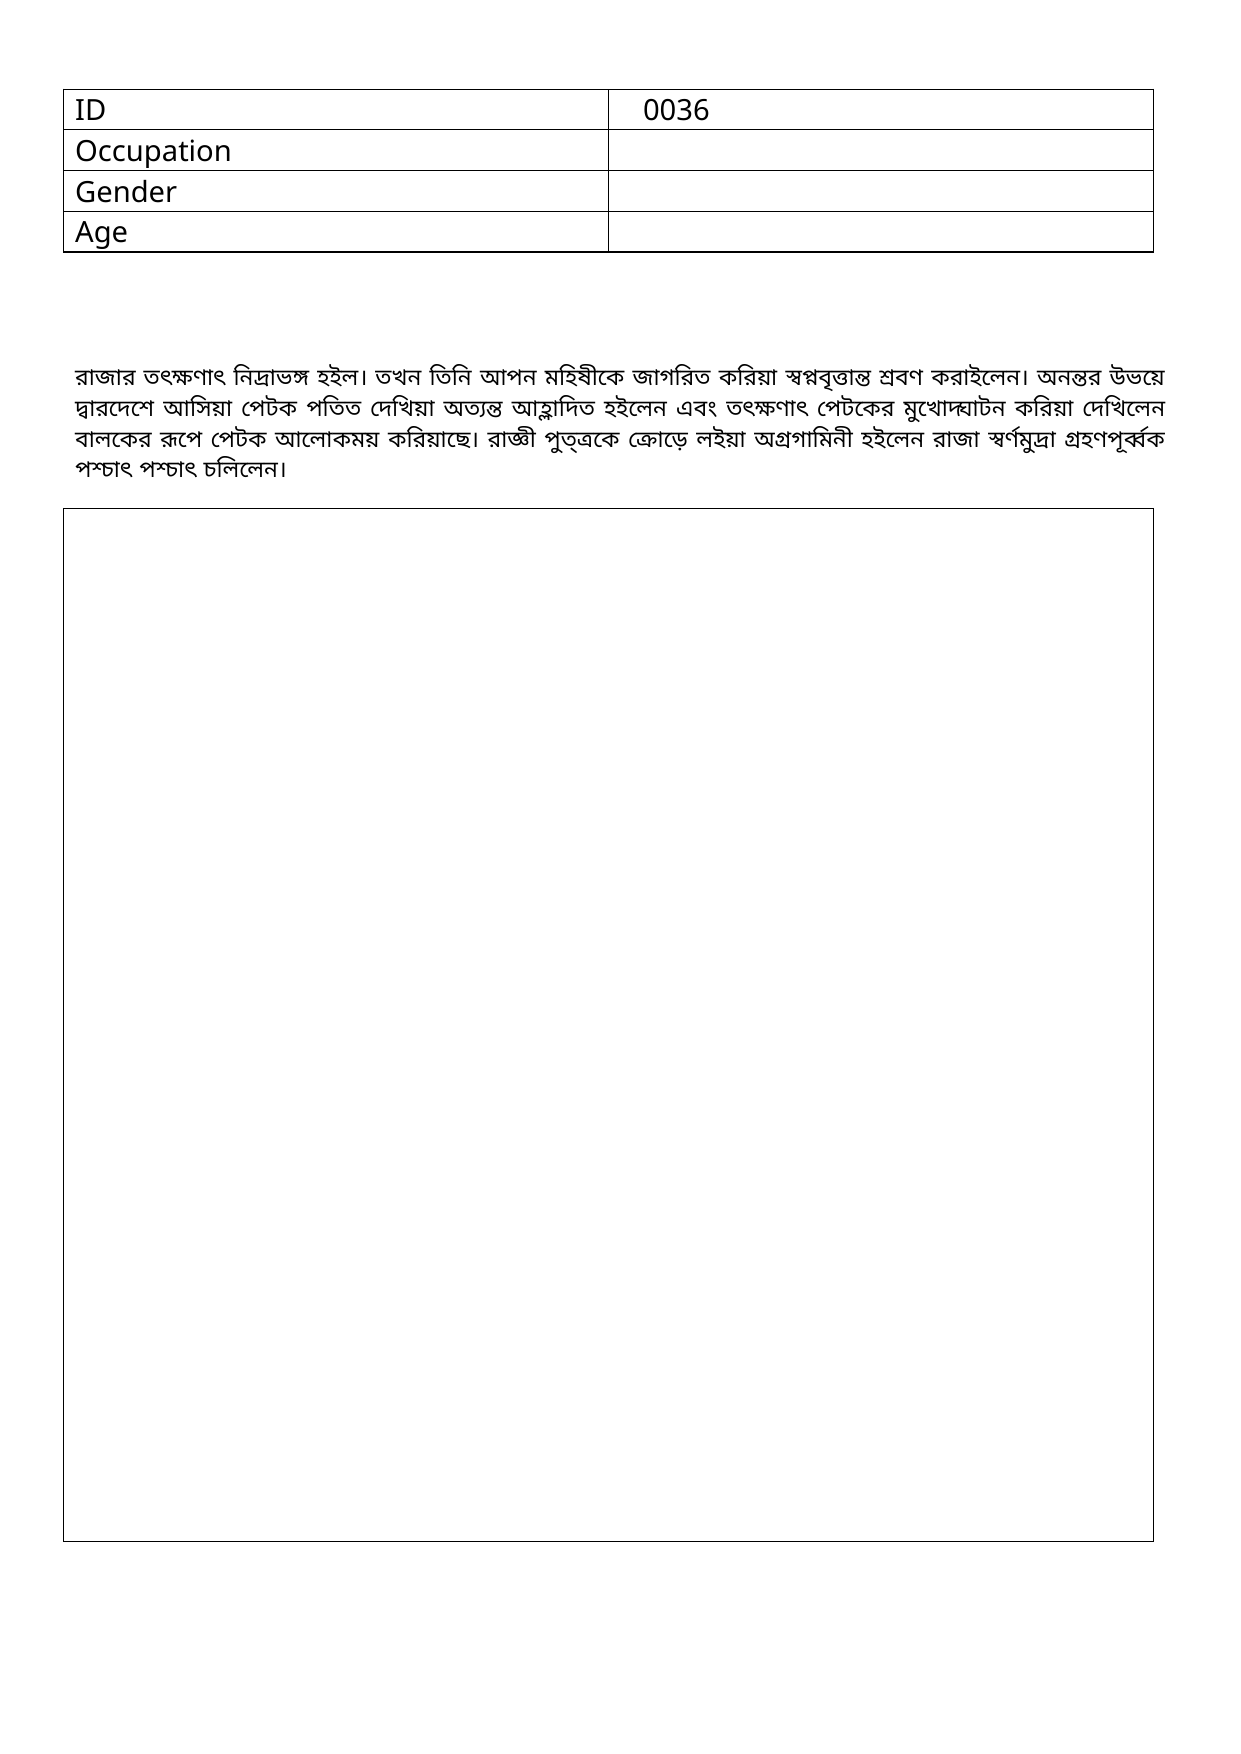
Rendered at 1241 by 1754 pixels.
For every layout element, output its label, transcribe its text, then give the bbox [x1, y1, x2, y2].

table_cell Occupation [64, 130, 608, 170]
table_cell [609, 130, 1153, 170]
table_cell Age [64, 212, 608, 251]
table_header [64, 509, 1153, 1541]
text রাজার তৎক্ষণাৎ নিদ্রাভঙ্গ হইল। তখন তিনি আপন মহিষীকে জাগরিত করিয়া স্বপ্নবৃত্তান্ত শ্রবণ করাইলেন। অনন্তর উভয়ে দ্বারদেশে আসিয়া পেটক পতিত দেখিয়া অত্যন্ত আহ্লাদিত হইলেন এবং তৎক্ষণাৎ পেটকের মুখোদ্ঘাটন করিয়া দেখিলেন বালকের রূপে পেটক আলোকময় করিয়াছে। রাজ্ঞী পুত্ত্রকে ক্রোড়ে লইয়া অগ্রগামিনী হইলেন রাজা স্বর্ণমুদ্রা গ্রহণপূর্ব্বক পশ্চাৎ পশ্চাৎ চলিলেন। [75, 364, 1165, 483]
table_header 0036 [609, 90, 1153, 129]
table_cell [609, 171, 1153, 211]
table_header ID [64, 90, 608, 129]
table_cell Gender [64, 171, 608, 211]
table_cell [609, 212, 1153, 251]
